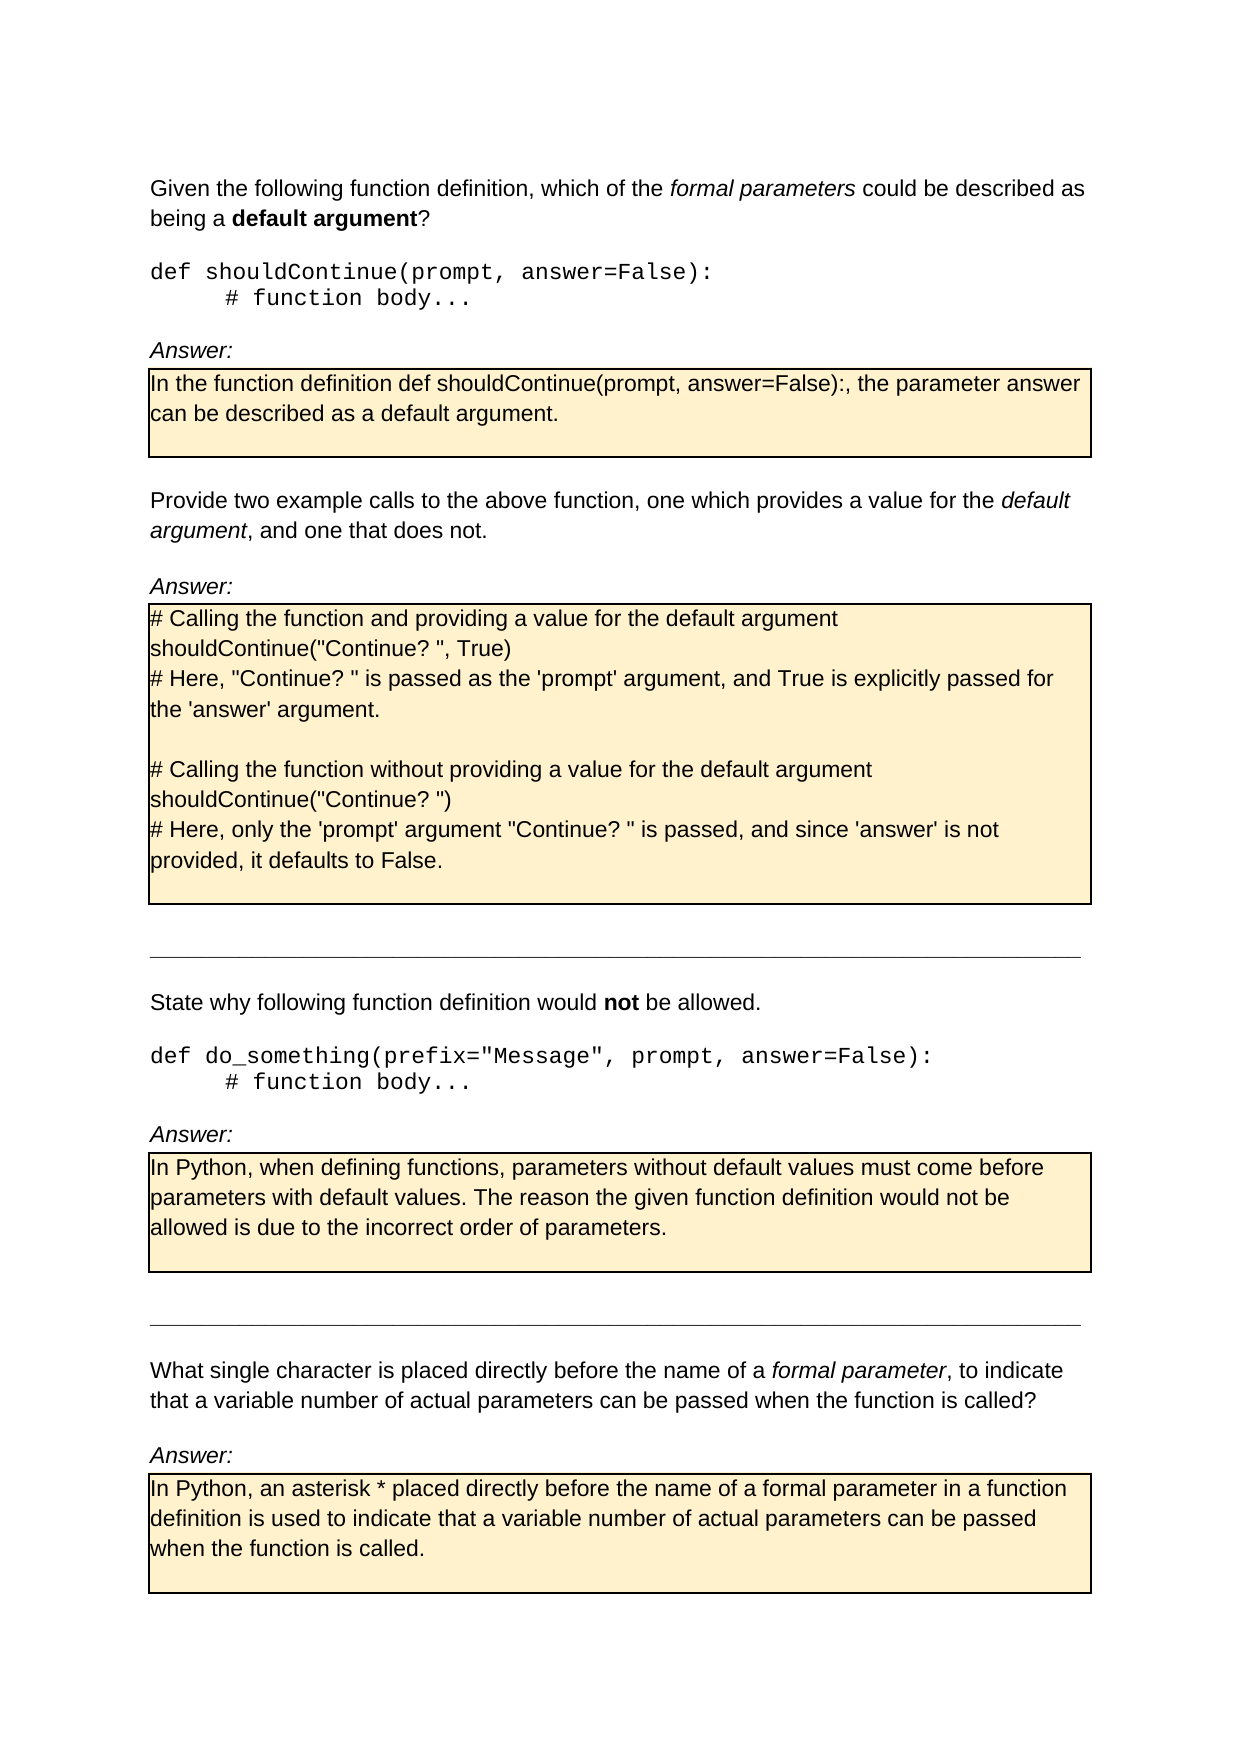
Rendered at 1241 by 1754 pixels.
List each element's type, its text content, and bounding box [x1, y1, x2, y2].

text Answer: [150, 573, 1090, 599]
text # Here, "Continue? " is passed as the 'prompt' argument, and True is explicitly passed for the 'answer' argument. [150, 663, 1090, 722]
text _________________________________________________________________________ [150, 934, 1090, 961]
text # function body... [150, 1071, 1090, 1096]
text shouldContinue("Continue? ", True) [150, 633, 1090, 662]
text # Calling the function without providing a value for the default argument [150, 754, 1090, 782]
text # Calling the function and providing a value for the default argument [150, 605, 1090, 631]
text shouldContinue("Continue? ") [150, 784, 1090, 813]
text _________________________________________________________________________ [150, 1302, 1090, 1328]
text def shouldContinue(prompt, answer=False): [150, 260, 1090, 286]
text In the function definition def shouldContinue(prompt, answer=False):, the parameter answer can be described as a default argument. [150, 370, 1090, 426]
text # function body... [150, 286, 1090, 312]
text Provide two example calls to the above function, one which provides a value for the default argument, and one that does not. [150, 487, 1090, 544]
text What single character is placed directly before the name of a formal parameter, to indicate that a variable number of actual parameters can be passed when the function is called? [150, 1357, 1090, 1413]
text Given the following function definition, which of the formal parameters could be described as being a default argument? [150, 175, 1090, 232]
text In Python, an asterisk * placed directly before the name of a formal parameter in a function definition is used to indicate that a variable number of actual parameters can be passed when the function is called. [150, 1475, 1090, 1561]
text # Here, only the 'prompt' argument "Continue? " is passed, and since 'answer' is not provided, it defaults to False. [150, 814, 1090, 873]
text State why following function definition would not be allowed. [150, 989, 1090, 1016]
text Answer: [150, 1442, 1090, 1469]
text In Python, when defining functions, parameters without default values must come before parameters with default values. The reason the given function definition would not be allowed is due to the incorrect order of parameters. [150, 1154, 1090, 1241]
text Answer: [150, 1121, 1090, 1148]
text Answer: [150, 337, 1090, 364]
text def do_something(prefix="Message", prompt, answer=False): [150, 1044, 1090, 1071]
